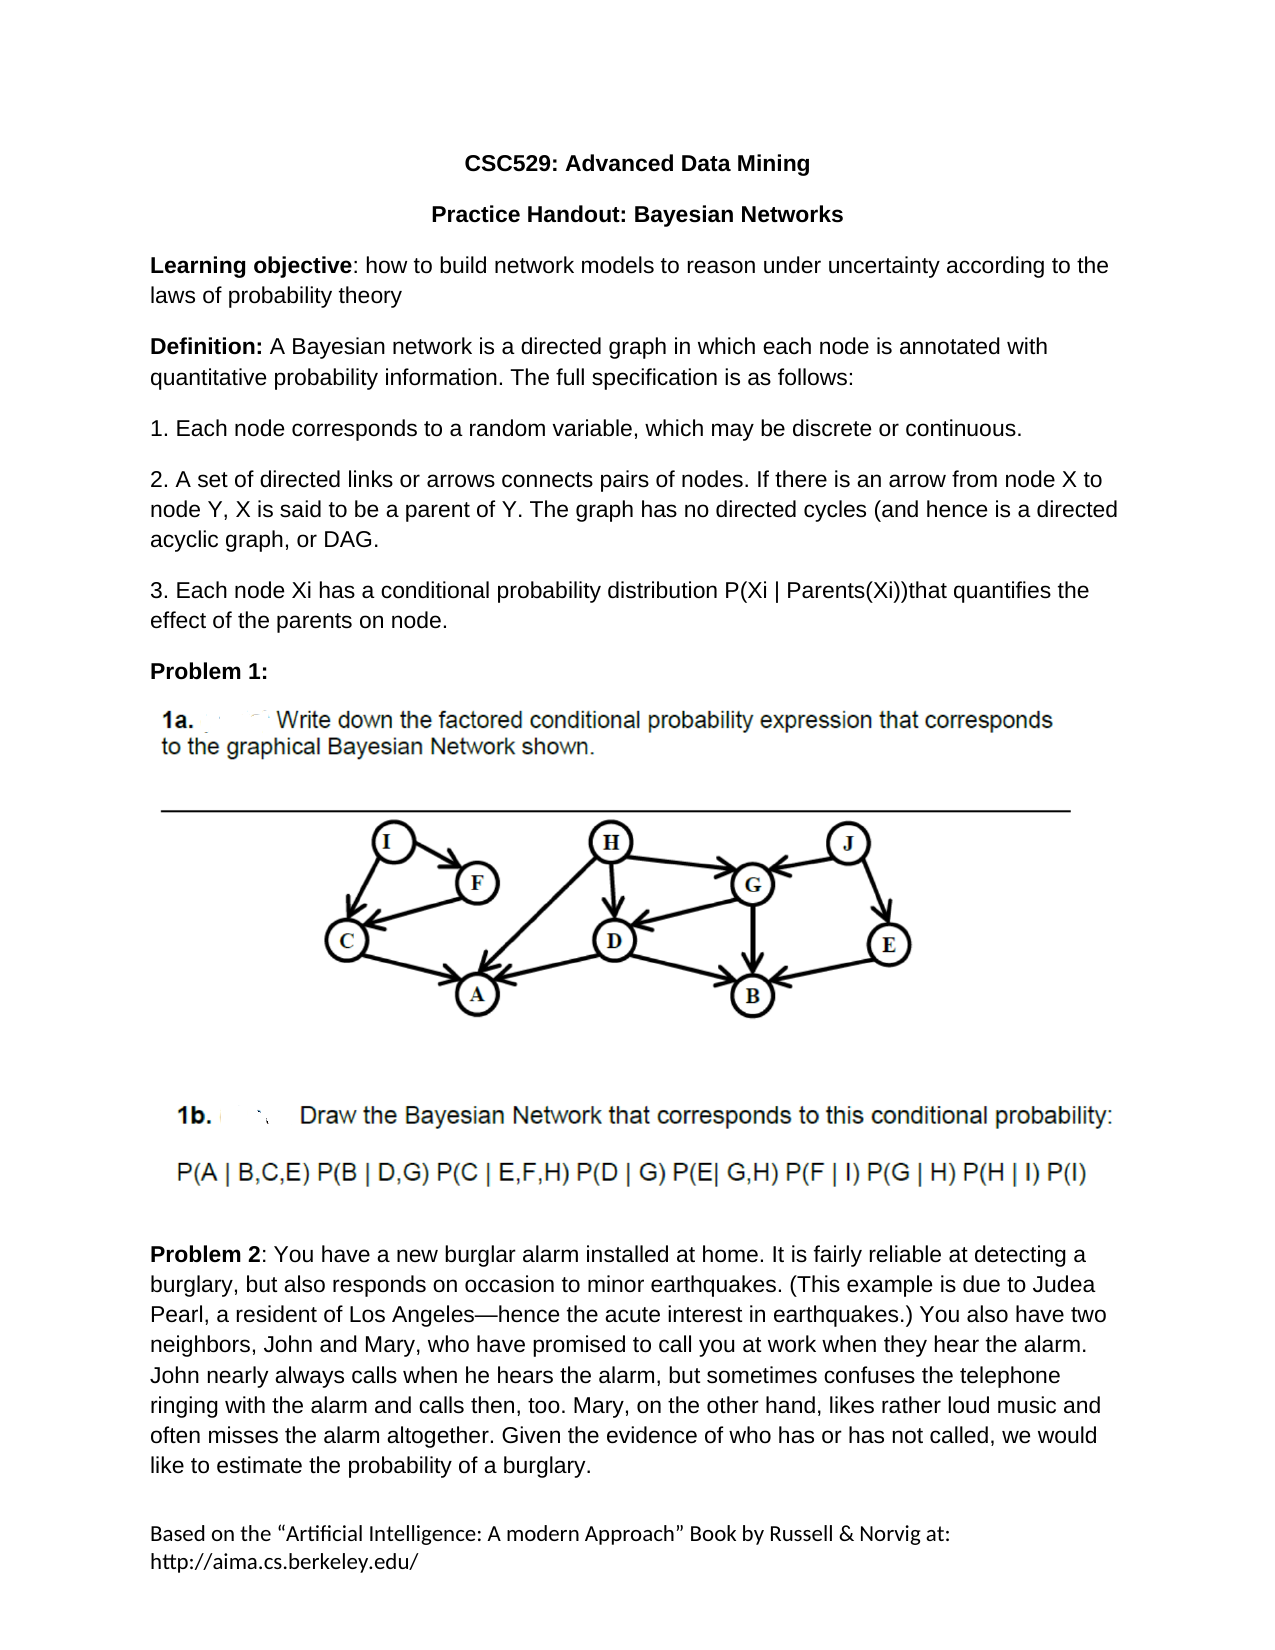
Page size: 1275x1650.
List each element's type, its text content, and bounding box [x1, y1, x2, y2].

text Practice Handout: Bayesian Networks [150, 201, 1125, 227]
picture [150, 1064, 1125, 1216]
text Definition: A Bayesian network is a directed graph in which each node is annotated with quantitative probability information. The full specification is as follows: [150, 333, 1125, 390]
text Learning objective: how to build network models to reason under uncertainty according to the laws of probability theory [150, 252, 1125, 309]
text 1. Each node corresponds to a random variable, which may be discrete or continuous. [150, 414, 1125, 441]
text CSC529: Advanced Data Mining [150, 150, 1125, 176]
picture [150, 709, 1101, 1040]
text Problem 2: You have a new burglar alarm installed at home. It is fairly reliable at detecting a burglary, but also responds on occasion to minor earthquakes. (This example is due to Judea Pearl, a resident of Los Angeles—hence the acute interest in earthquakes.) You also have two neighbors, John and Mary, who have promised to call you at work when they hear the alarm. John nearly always calls when he hears the alarm, but sometimes confuses the telephone ringing with the alarm and calls then, too. Mary, on the other hand, likes rather loud music and often misses the alarm altogether. Given the evidence of who has or has not called, we would like to estimate the probability of a burglary. [150, 1241, 1125, 1478]
text 2. A set of directed links or arrows connects pairs of nodes. If there is an arrow from node X to node Y, X is said to be a parent of Y. The graph has no directed cycles (and hence is a directed acyclic graph, or DAG. [150, 466, 1125, 552]
text Problem 1: [150, 658, 1125, 685]
text 3. Each node Xi has a conditional probability distribution P(Xi | Parents(Xi))that quantifies the effect of the parents on node. [150, 577, 1125, 634]
